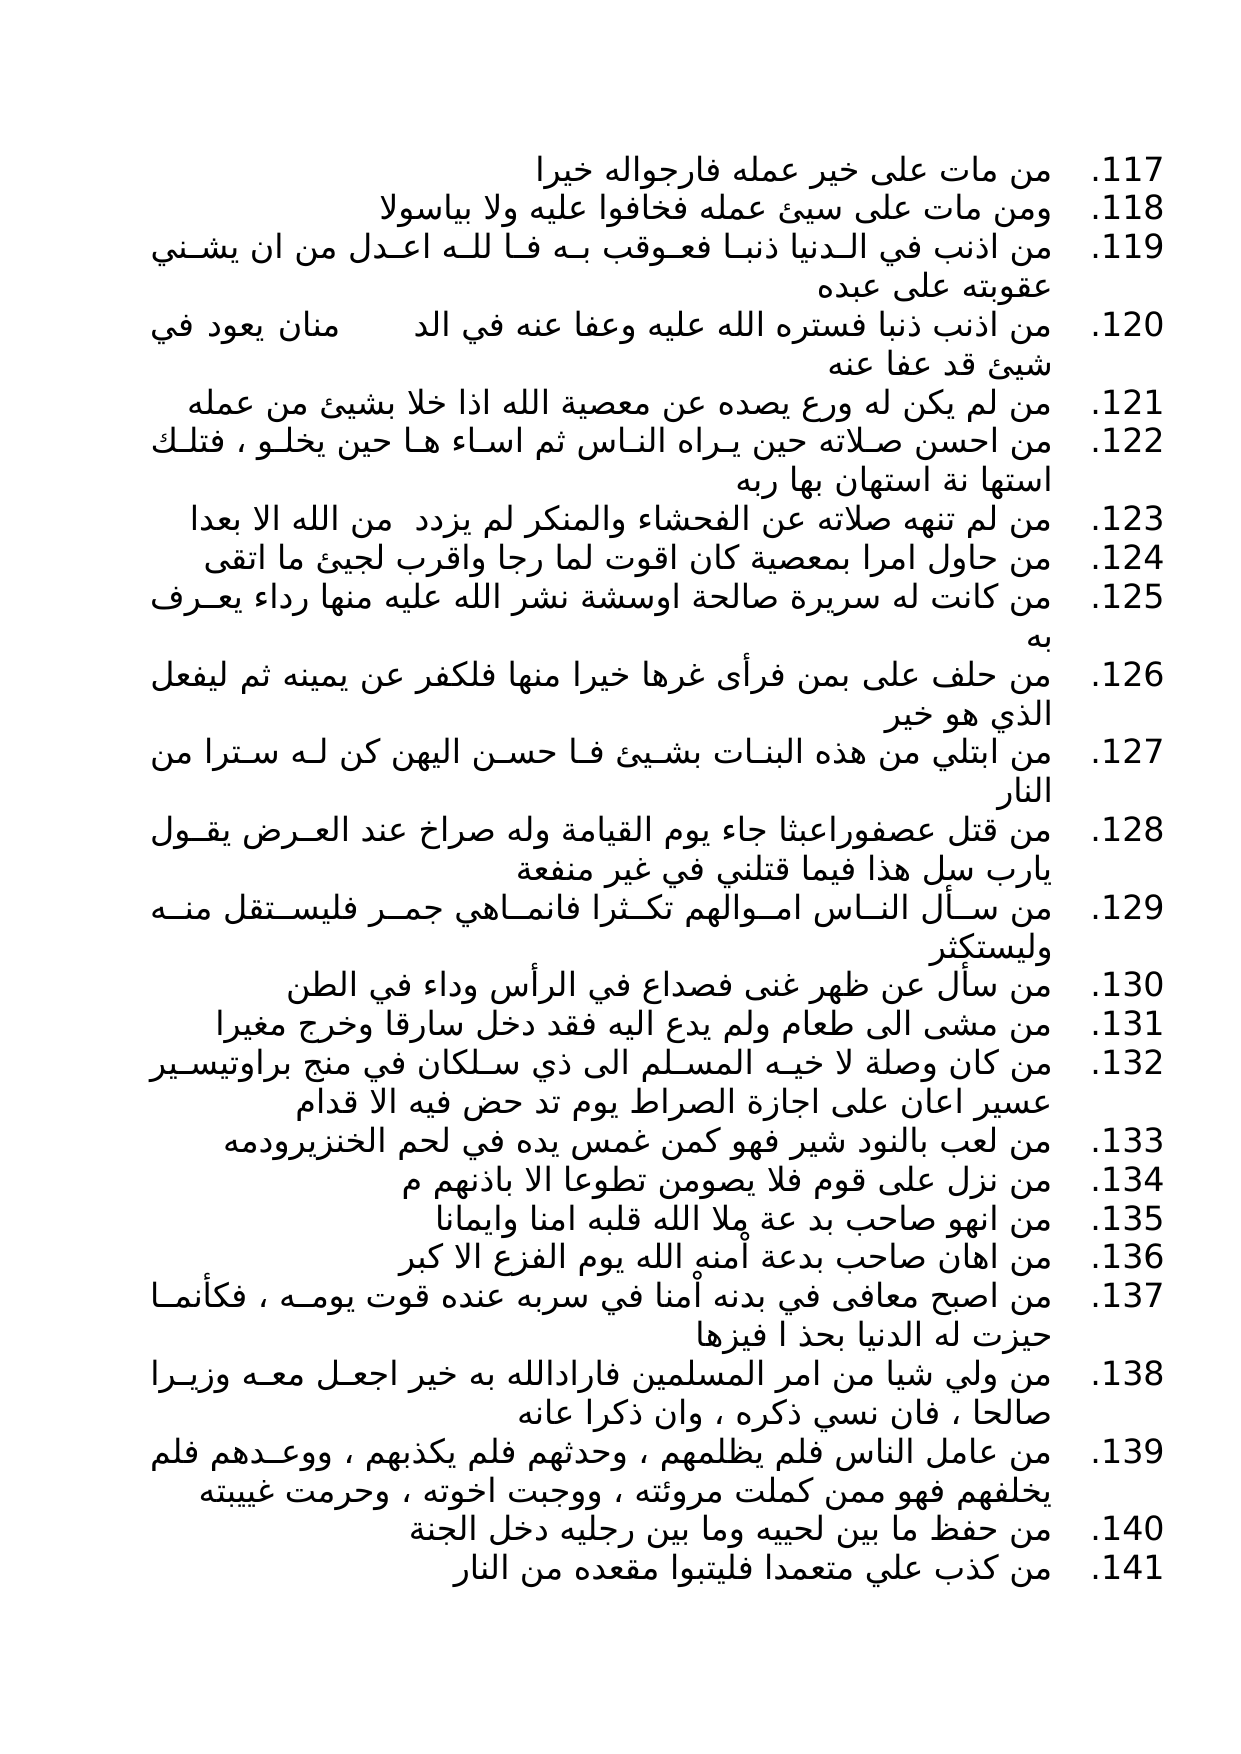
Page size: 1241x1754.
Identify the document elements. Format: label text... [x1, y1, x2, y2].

list من مات على خير عمله فارجواله خيرا [150, 150, 1090, 189]
list من اذنب في الدنيا ذنبا فعوقب به فا لله اعدل من ان يشني عقوبته على عبده [150, 228, 1090, 305]
list من لم تنهه صلاته عن الفحشاء والمنكر لم يزدد من الله الا بعدا [150, 500, 1090, 538]
list من حاول امرا بمعصية كان اقوت لما رجا واقرب لجيئ ما اتقى [150, 538, 1090, 577]
list من انهو صاحب بد عة ملا الله قلبه امنا وايمانا [150, 1199, 1090, 1238]
list من لعب بالنود شير فهو كمن غمس يده في لحم الخنزيرودمه [150, 1121, 1090, 1160]
list من حلف على بمن فرأى غرها خيرا منها فلكفر عن يمينه ثم ليفعل الذي هو خير [150, 655, 1090, 733]
list من كذب علي متعمدا فليتبوا مقعده من النار [150, 1549, 1090, 1588]
list من كانت له سريرة صالحة اوسشة نشر الله عليه منها رداء يعرف به [150, 577, 1090, 655]
list من كان وصلة لا خيه المسلم الى ذي سلكان في منج براوتيسير عسير اعان على اجازة الصراط يوم تد حض فيه الا قدام [150, 1044, 1090, 1121]
list من مشى الى طعام ولم يدع اليه فقد دخل سارقا وخرج مغيرا [150, 1005, 1090, 1044]
list من لم يكن له ورع يصده عن معصية الله اذا خلا بشيئ من عمله [150, 383, 1090, 422]
list من اصبح معافى في بدنه اْمنا في سربه عنده قوت يومه ، فكأنما حيزت له الدنيا بحذ ا فيزها [150, 1277, 1090, 1354]
list من اهان صاحب بدعة اْمنه الله يوم الفزع الا كبر [150, 1238, 1090, 1277]
list من سأل عن ظهر غنى فصداع في الرأس وداء في الطن [150, 966, 1090, 1005]
list من ولي شيا من امر المسلمين فارادالله به خير اجعل معه وزيرا صالحا ، فان نسي ذكره ، وان ذكرا عانه [150, 1354, 1090, 1432]
list من اذنب ذنبا فستره الله عليه وعفا عنه في الد منان يعود في شيئ قد عفا عنه [150, 305, 1090, 383]
list من نزل على قوم فلا يصومن تطوعا الا باذنهم م [150, 1160, 1090, 1199]
list من احسن صلاته حين يراه الناس ثم اساء ها حين يخلو ، فتلك استها نة استهان بها ربه [150, 422, 1090, 500]
list من سأل الناس اموالهم تكثرا فانماهي جمر فليستقل منه وليستكثر [150, 888, 1090, 966]
list من ابتلي من هذه البنات بشيئ فا حسن اليهن كن له سترا من النار [150, 733, 1090, 811]
list ومن مات على سيئ عمله فخافوا عليه ولا بياسولا [150, 189, 1090, 228]
list من قتل عصفوراعبثا جاء يوم القيامة وله صراخ عند العرض يقول يارب سل هذا فيما قتلني في غير منفعة [150, 811, 1090, 888]
list من حفظ ما بين لحييه وما بين رجليه دخل الجنة [150, 1510, 1090, 1549]
list من عامل الناس فلم يظلمهم ، وحدثهم فلم يكذبهم ، ووعدهم فلم يخلفهم فهو ممن كملت مروئته ، ووجبت اخوته ، وحرمت غييبته [150, 1432, 1090, 1510]
